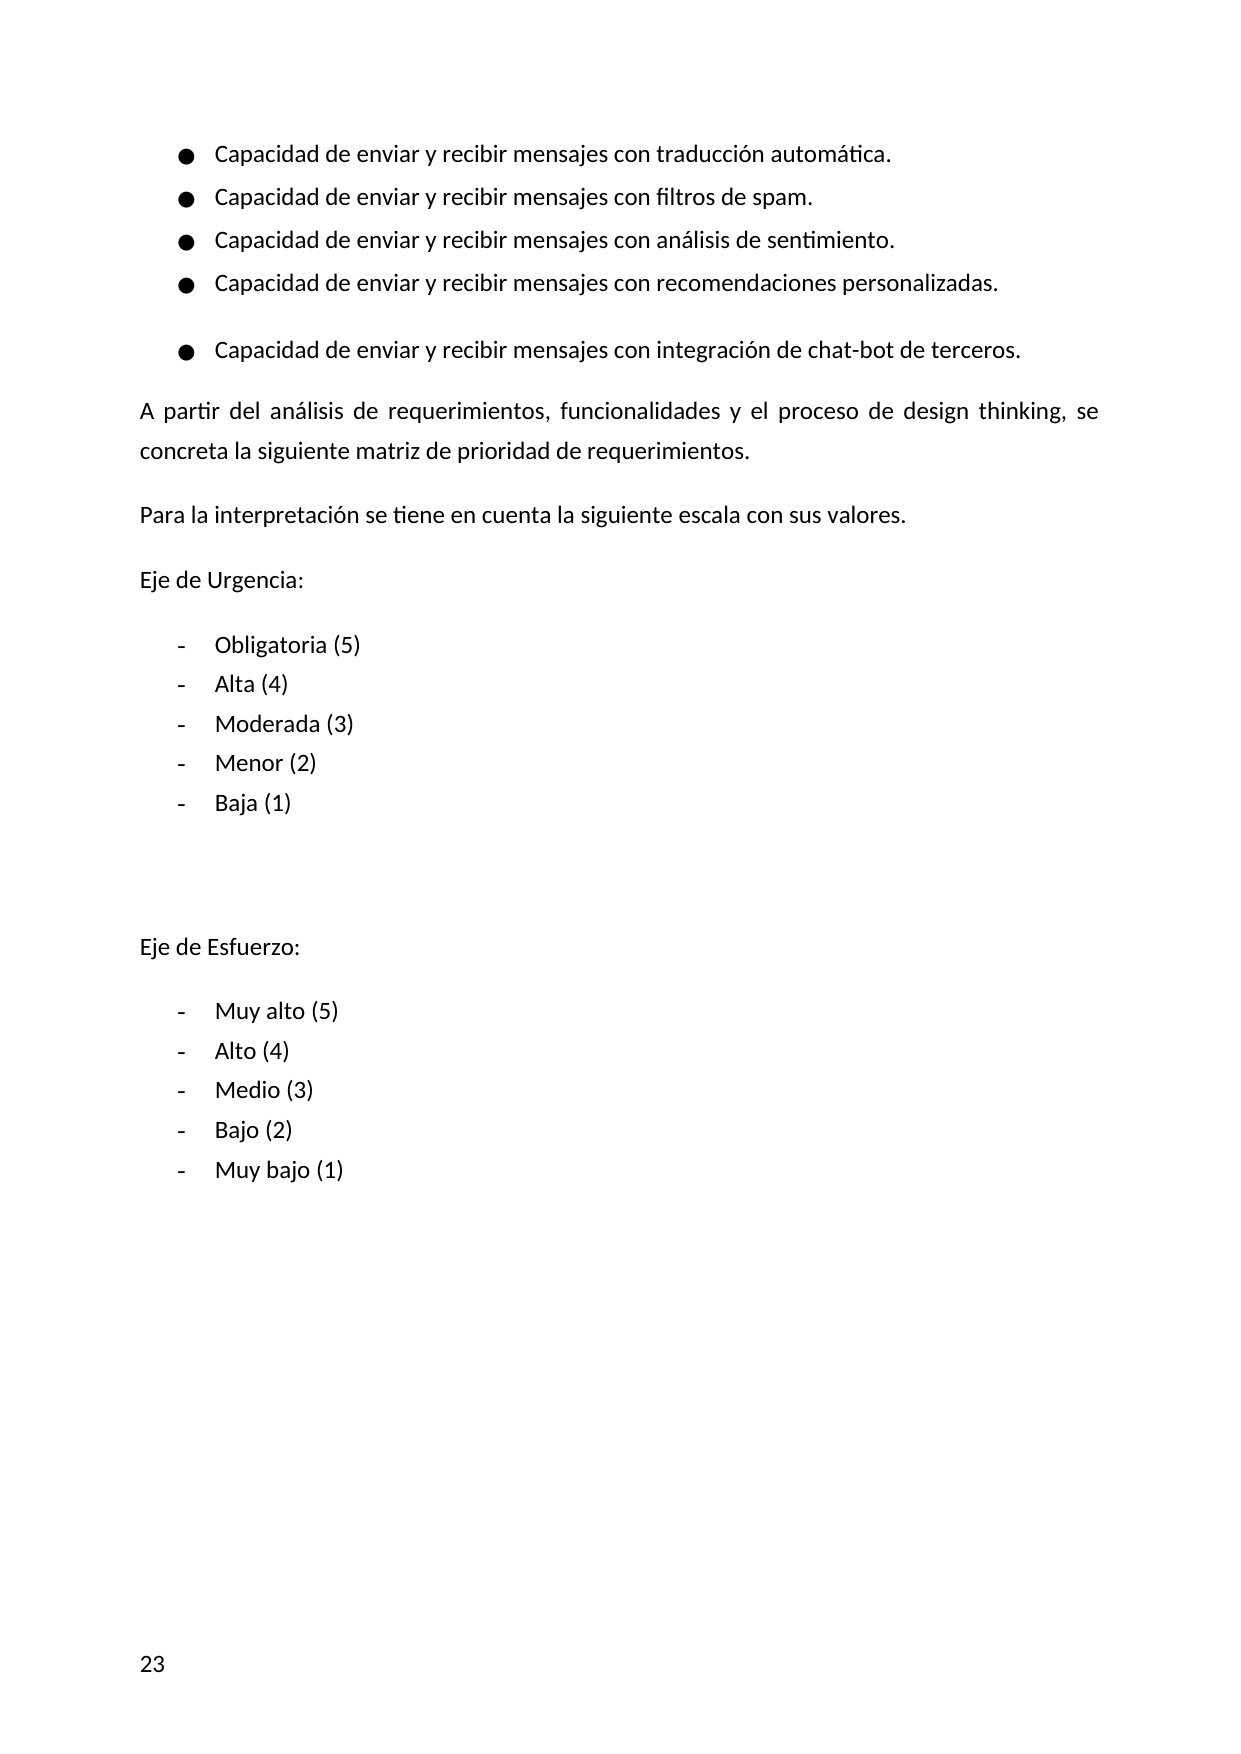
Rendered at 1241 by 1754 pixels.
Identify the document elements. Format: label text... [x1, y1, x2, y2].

list Bajo (2) [177, 1114, 1101, 1145]
text Para la interpretación se tiene en cuenta la siguiente escala con sus valores. [139, 500, 1101, 530]
list Capacidad de enviar y recibir mensajes con traducción automática. [177, 132, 1101, 175]
text A partir del análisis de requerimientos, funcionalidades y el proceso de design thinking, se concreta la siguiente matriz de prioridad de requerimientos. [139, 396, 1101, 466]
list Capacidad de enviar y recibir mensajes con filtros de spam. [177, 175, 1101, 217]
list Obligatoria (5) [177, 629, 1101, 659]
text Eje de Esfuerzo: [139, 931, 1101, 961]
list Alto (4) [177, 1035, 1101, 1066]
list Baja (1) [177, 787, 1101, 818]
list Moderada (3) [177, 708, 1101, 738]
list Medio (3) [177, 1075, 1101, 1105]
list Capacidad de enviar y recibir mensajes con análisis de sentimiento. [177, 217, 1101, 260]
list Capacidad de enviar y recibir mensajes con integración de chat-bot de terceros. [177, 328, 1101, 371]
list Capacidad de enviar y recibir mensajes con recomendaciones personalizadas. [177, 260, 1101, 303]
list Muy bajo (1) [177, 1154, 1101, 1184]
list Muy alto (5) [177, 996, 1101, 1026]
text Eje de Urgencia: [139, 564, 1101, 595]
list Menor (2) [177, 748, 1101, 778]
list Alta (4) [177, 668, 1101, 699]
